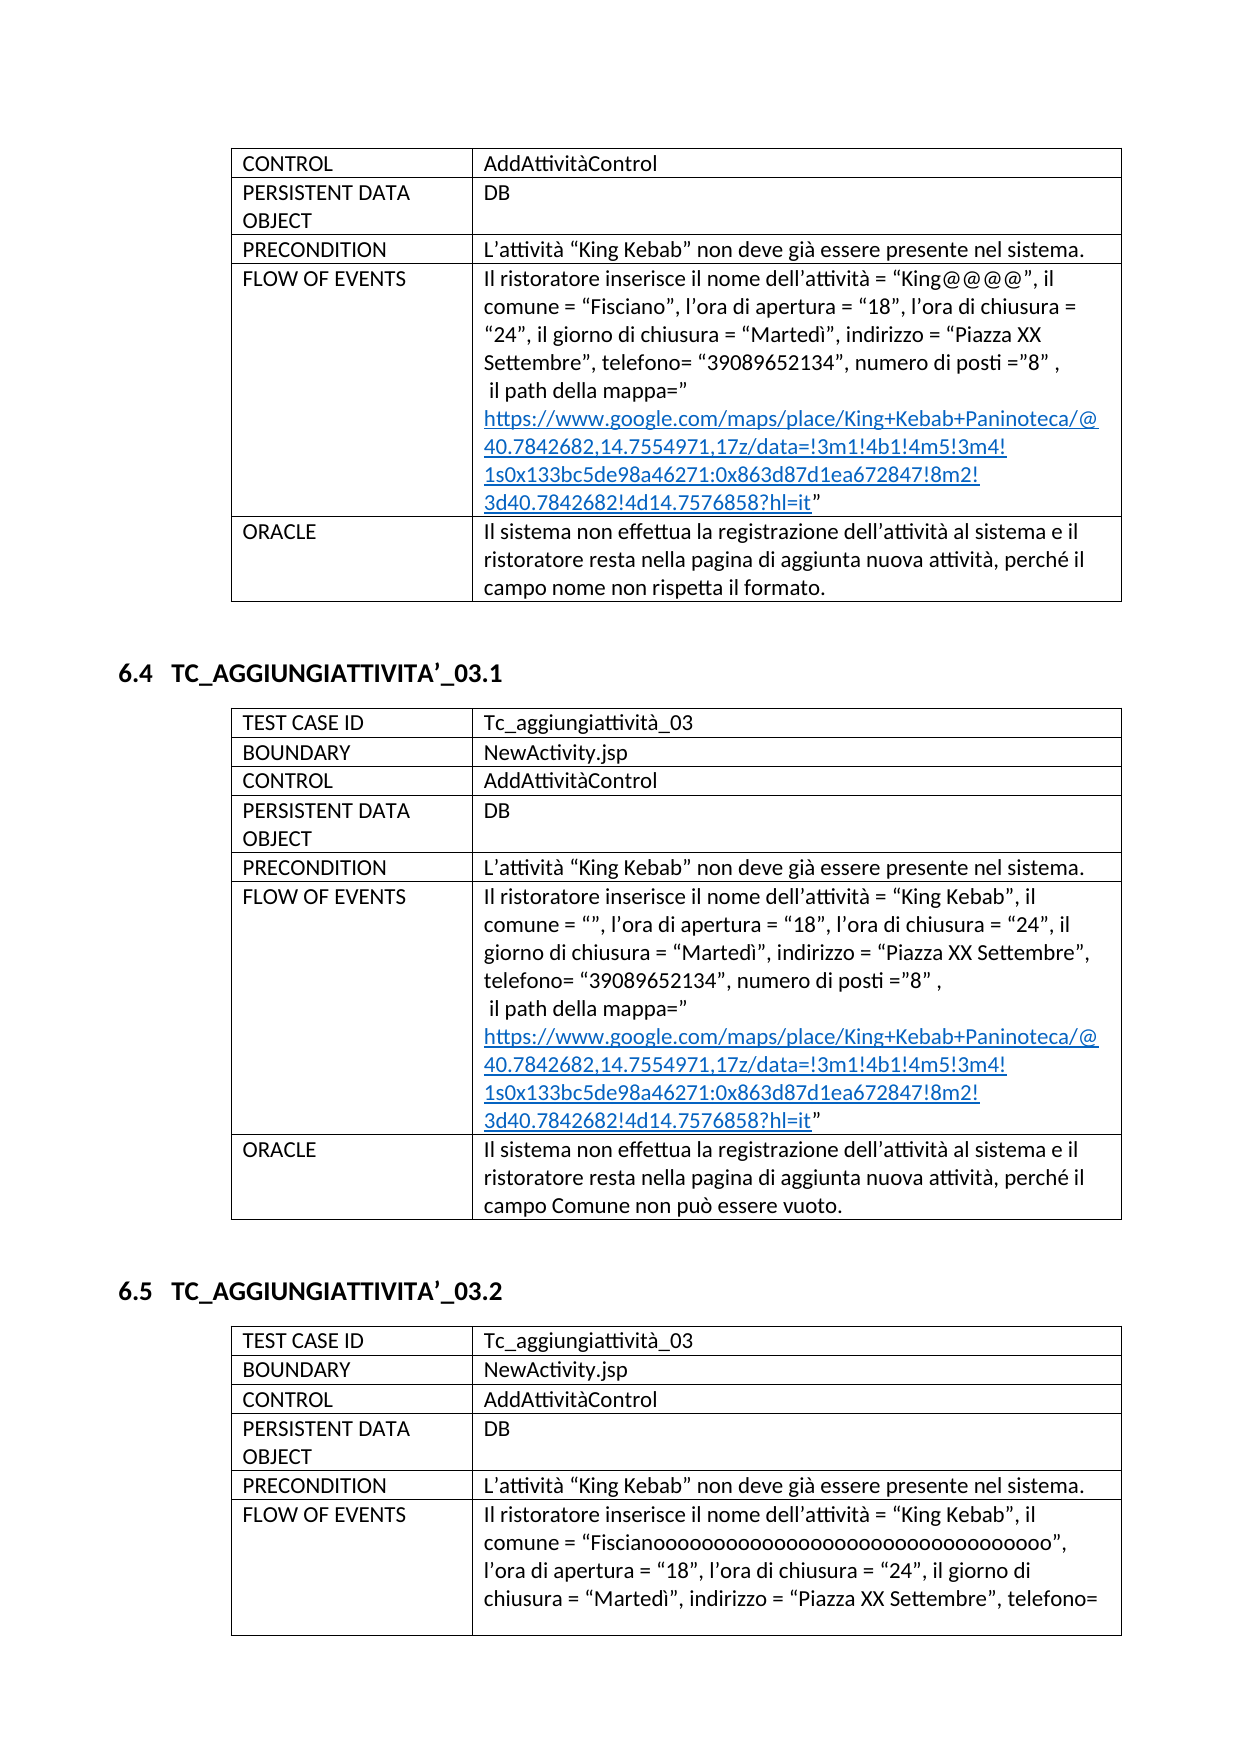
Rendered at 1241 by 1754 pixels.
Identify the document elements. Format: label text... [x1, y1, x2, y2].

table_cell NewActivity.jsp [473, 738, 1121, 766]
table_cell DB [473, 796, 1121, 852]
table_cell FLOW OF EVENTS [232, 264, 472, 516]
table_cell CONTROL [232, 149, 472, 177]
table_cell AddAttivitàControl [473, 149, 1121, 177]
table_cell PERSISTENT DATA OBJECT [232, 178, 472, 234]
table_cell L’attività “King Kebab” non deve già essere presente nel sistema. [473, 235, 1121, 263]
table_cell PERSISTENT DATA OBJECT [232, 1414, 472, 1470]
table_cell FLOW OF EVENTS [232, 1500, 472, 1635]
text 6.5 TC_AGGIUNGIATTIVITA’_03.2 [118, 1274, 1122, 1307]
table_cell PRECONDITION [232, 853, 472, 881]
text 6.4 TC_AGGIUNGIATTIVITA’_03.1 [118, 656, 1122, 689]
table_cell Il ristoratore inserisce il nome dell’attività = “King Kebab”, il comune = “”, l’ora di apertura = “18”, l’ora di chiusura = “24”, il giorno di chiusura = “Martedì”, indirizzo = “Piazza XX Settembre”, telefono= “39089652134”, numero di posti =”8” , il path della mappa=” https://www.google.com/maps/place/King+Kebab+Paninoteca/@40.7842682,14.7554971,17z/data=!3m1!4b1!4m5!3m4!1s0x133bc5de98a46271:0x863d87d1ea672847!8m2!3d40.7842682!4d14.7576858?hl=it” [473, 882, 1121, 1134]
table_header TEST CASE ID [232, 1327, 472, 1354]
table_cell DB [473, 178, 1121, 234]
table_cell PRECONDITION [232, 235, 472, 263]
table_cell AddAttivitàControl [473, 1385, 1121, 1413]
table_cell Il ristoratore inserisce il nome dell’attività = “King@@@@”, il comune = “Fisciano”, l’ora di apertura = “18”, l’ora di chiusura = “24”, il giorno di chiusura = “Martedì”, indirizzo = “Piazza XX Settembre”, telefono= “39089652134”, numero di posti =”8” , il path della mappa=” https://www.google.com/maps/place/King+Kebab+Paninoteca/@40.7842682,14.7554971,17z/data=!3m1!4b1!4m5!3m4!1s0x133bc5de98a46271:0x863d87d1ea672847!8m2!3d40.7842682!4d14.7576858?hl=it” [473, 264, 1121, 516]
table_cell CONTROL [232, 767, 472, 795]
table_cell NewActivity.jsp [473, 1356, 1121, 1384]
table_cell Il sistema non effettua la registrazione dell’attività al sistema e il ristoratore resta nella pagina di aggiunta nuova attività, perché il campo nome non rispetta il formato. [473, 517, 1121, 601]
table_cell BOUNDARY [232, 1356, 472, 1384]
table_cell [473, 1500, 1121, 1635]
table_cell ORACLE [232, 1135, 472, 1219]
table_cell BOUNDARY [232, 738, 472, 766]
table_cell L’attività “King Kebab” non deve già essere presente nel sistema. [473, 853, 1121, 881]
table_cell DB [473, 1414, 1121, 1470]
table_header TEST CASE ID [232, 709, 472, 737]
table_cell Il sistema non effettua la registrazione dell’attività al sistema e il ristoratore resta nella pagina di aggiunta nuova attività, perché il campo Comune non può essere vuoto. [473, 1135, 1121, 1219]
table_cell FLOW OF EVENTS [232, 882, 472, 1134]
table_cell PRECONDITION [232, 1471, 472, 1499]
table_cell ORACLE [232, 517, 472, 601]
table_cell PERSISTENT DATA OBJECT [232, 796, 472, 852]
table_cell AddAttivitàControl [473, 767, 1121, 795]
table_cell L’attività “King Kebab” non deve già essere presente nel sistema. [473, 1471, 1121, 1499]
table_header Tc_aggiungiattività_03 [473, 709, 1121, 737]
table_header Tc_aggiungiattività_03 [473, 1327, 1121, 1354]
table_cell CONTROL [232, 1385, 472, 1413]
